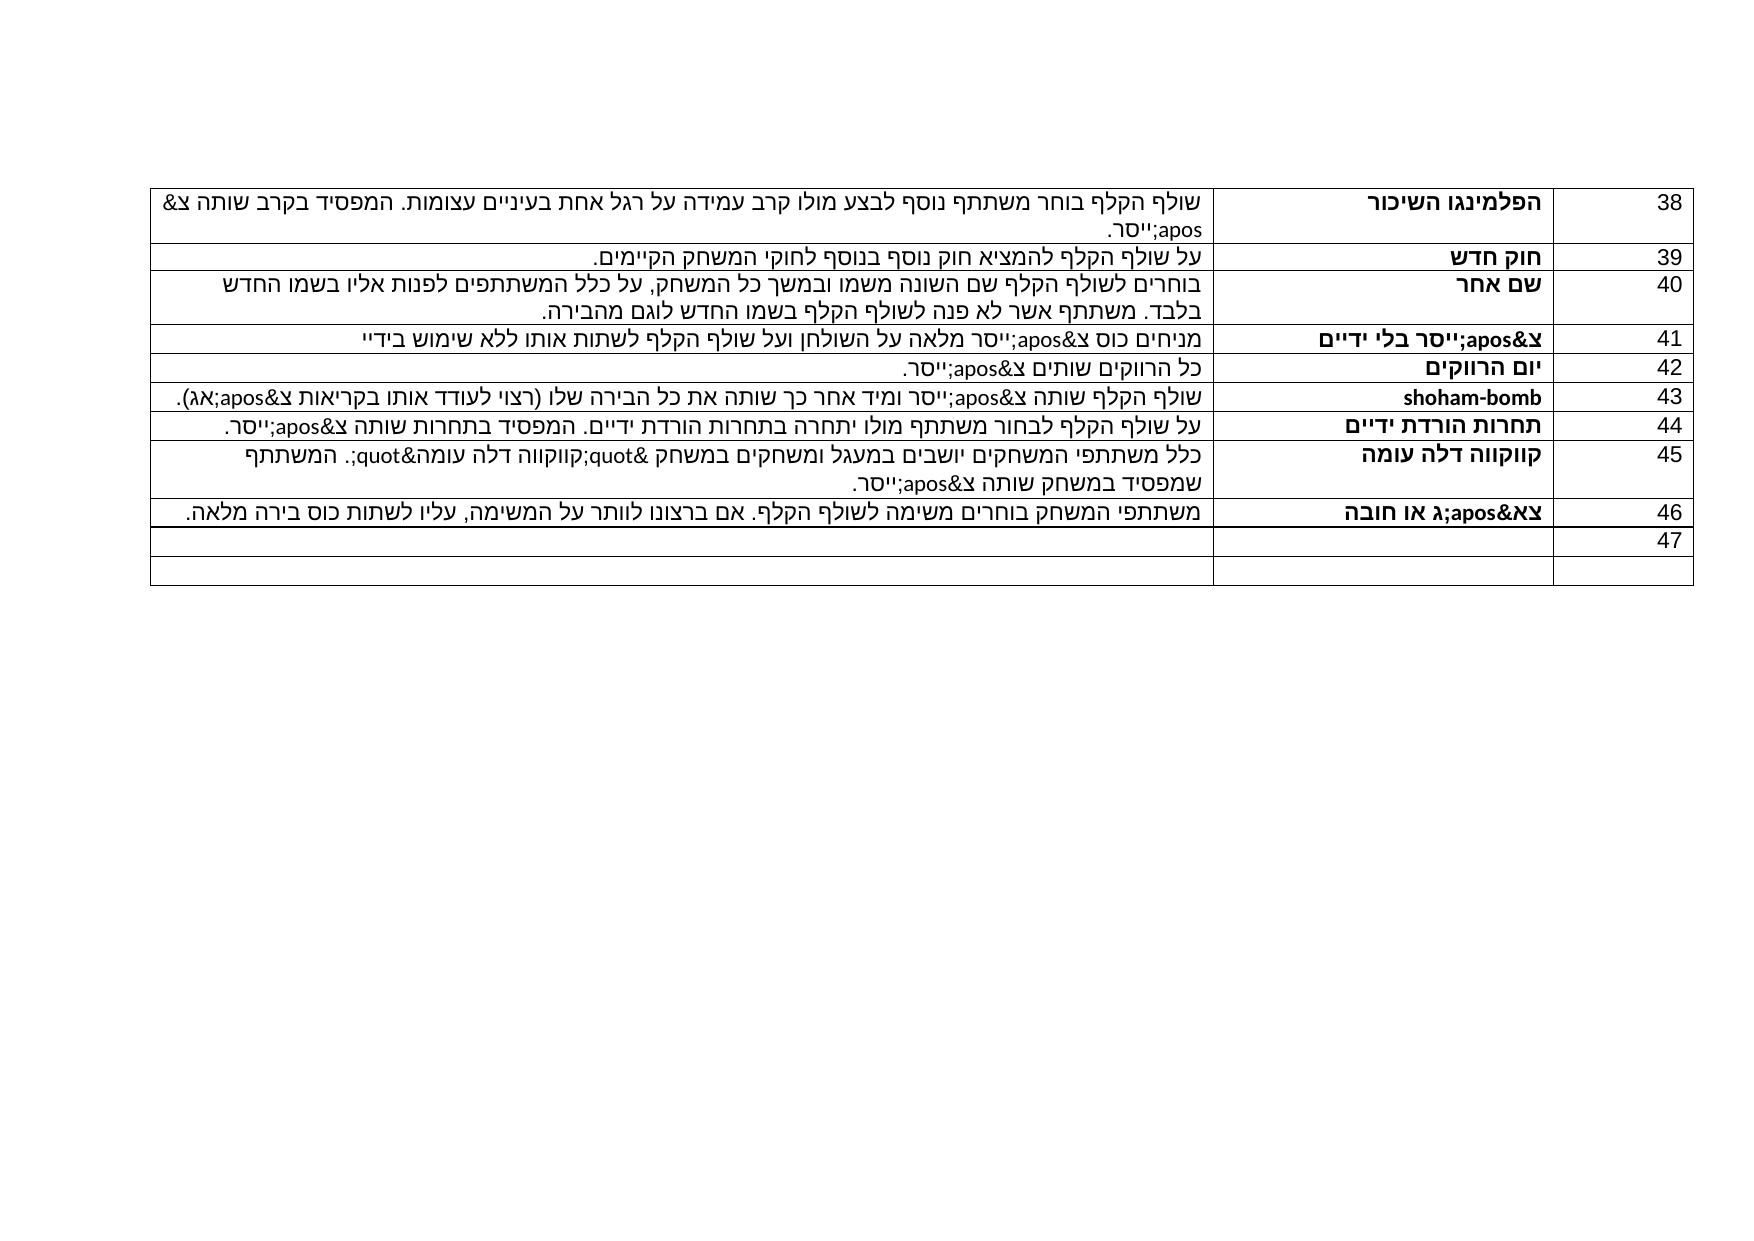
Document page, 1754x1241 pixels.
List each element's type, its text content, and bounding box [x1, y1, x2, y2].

table_cell בוחרים לשולף הקלף שם השונה משמו ובמשך כל המשחק, על כלל המשתתפים לפנות אליו בשמו החדש בלבד. משתתף אשר לא פנה לשולף הקלף בשמו החדש לוגם מהבירה. [151, 271, 1213, 324]
table_cell על שולף הקלף להמציא חוק נוסף בנוסף לחוקי המשחק הקיימים. [151, 244, 1213, 270]
table_cell תחרות הורדת ידיים [1214, 412, 1553, 440]
table_cell חוק חדש [1214, 244, 1553, 270]
table_cell שולף הקלף בוחר משתתף נוסף לבצע מולו קרב עמידה על רגל אחת בעיניים עצומות. המפסיד בקרב שותה צ&apos;ייסר. [151, 189, 1213, 243]
table_cell על שולף הקלף לבחור משתתף מולו יתחרה בתחרות הורדת ידיים. המפסיד בתחרות שותה צ&apos;ייסר. [151, 412, 1213, 440]
table_cell 40 [1554, 271, 1693, 324]
table_cell משתתפי המשחק בוחרים משימה לשולף הקלף. אם ברצונו לוותר על המשימה, עליו לשתות כוס בירה מלאה. [151, 499, 1213, 526]
table_cell 41 [1554, 325, 1693, 353]
table_cell שולף הקלף שותה צ&apos;ייסר ומיד אחר כך שותה את כל הבירה שלו (רצוי לעודד אותו בקריאות צ&apos;אג). [151, 383, 1213, 411]
table_cell כלל משתתפי המשחקים יושבים במעגל ומשחקים במשחק &quot;קווקווה דלה עומה&quot;. המשתתף שמפסיד במשחק שותה צ&apos;ייסר. [151, 441, 1213, 497]
table_cell צא&apos;ג או חובה [1214, 499, 1553, 526]
table_cell [151, 557, 1213, 584]
table_cell 42 [1554, 354, 1693, 382]
table_cell 45 [1554, 441, 1693, 497]
table_cell [1214, 528, 1553, 556]
table_cell 47 [1554, 528, 1693, 556]
table_cell 38 [1554, 189, 1693, 243]
table_cell shoham-bomb [1214, 383, 1553, 411]
table_cell קווקווה דלה עומה [1214, 441, 1553, 497]
table_cell מניחים כוס צ&apos;ייסר מלאה על השולחן ועל שולף הקלף לשתות אותו ללא שימוש בידיי [151, 325, 1213, 353]
table_cell שם אחר [1214, 271, 1553, 324]
table_cell 46 [1554, 499, 1693, 526]
table_cell צ&apos;ייסר בלי ידיים [1214, 325, 1553, 353]
table_cell [1554, 557, 1693, 584]
table_cell 39 [1554, 244, 1693, 270]
table_cell כל הרווקים שותים צ&apos;ייסר. [151, 354, 1213, 382]
table_cell [1214, 557, 1553, 584]
table_cell הפלמינגו השיכור [1214, 189, 1553, 243]
table_cell 43 [1554, 383, 1693, 411]
table_cell 44 [1554, 412, 1693, 440]
table_cell [151, 528, 1213, 556]
table_cell יום הרווקים [1214, 354, 1553, 382]
